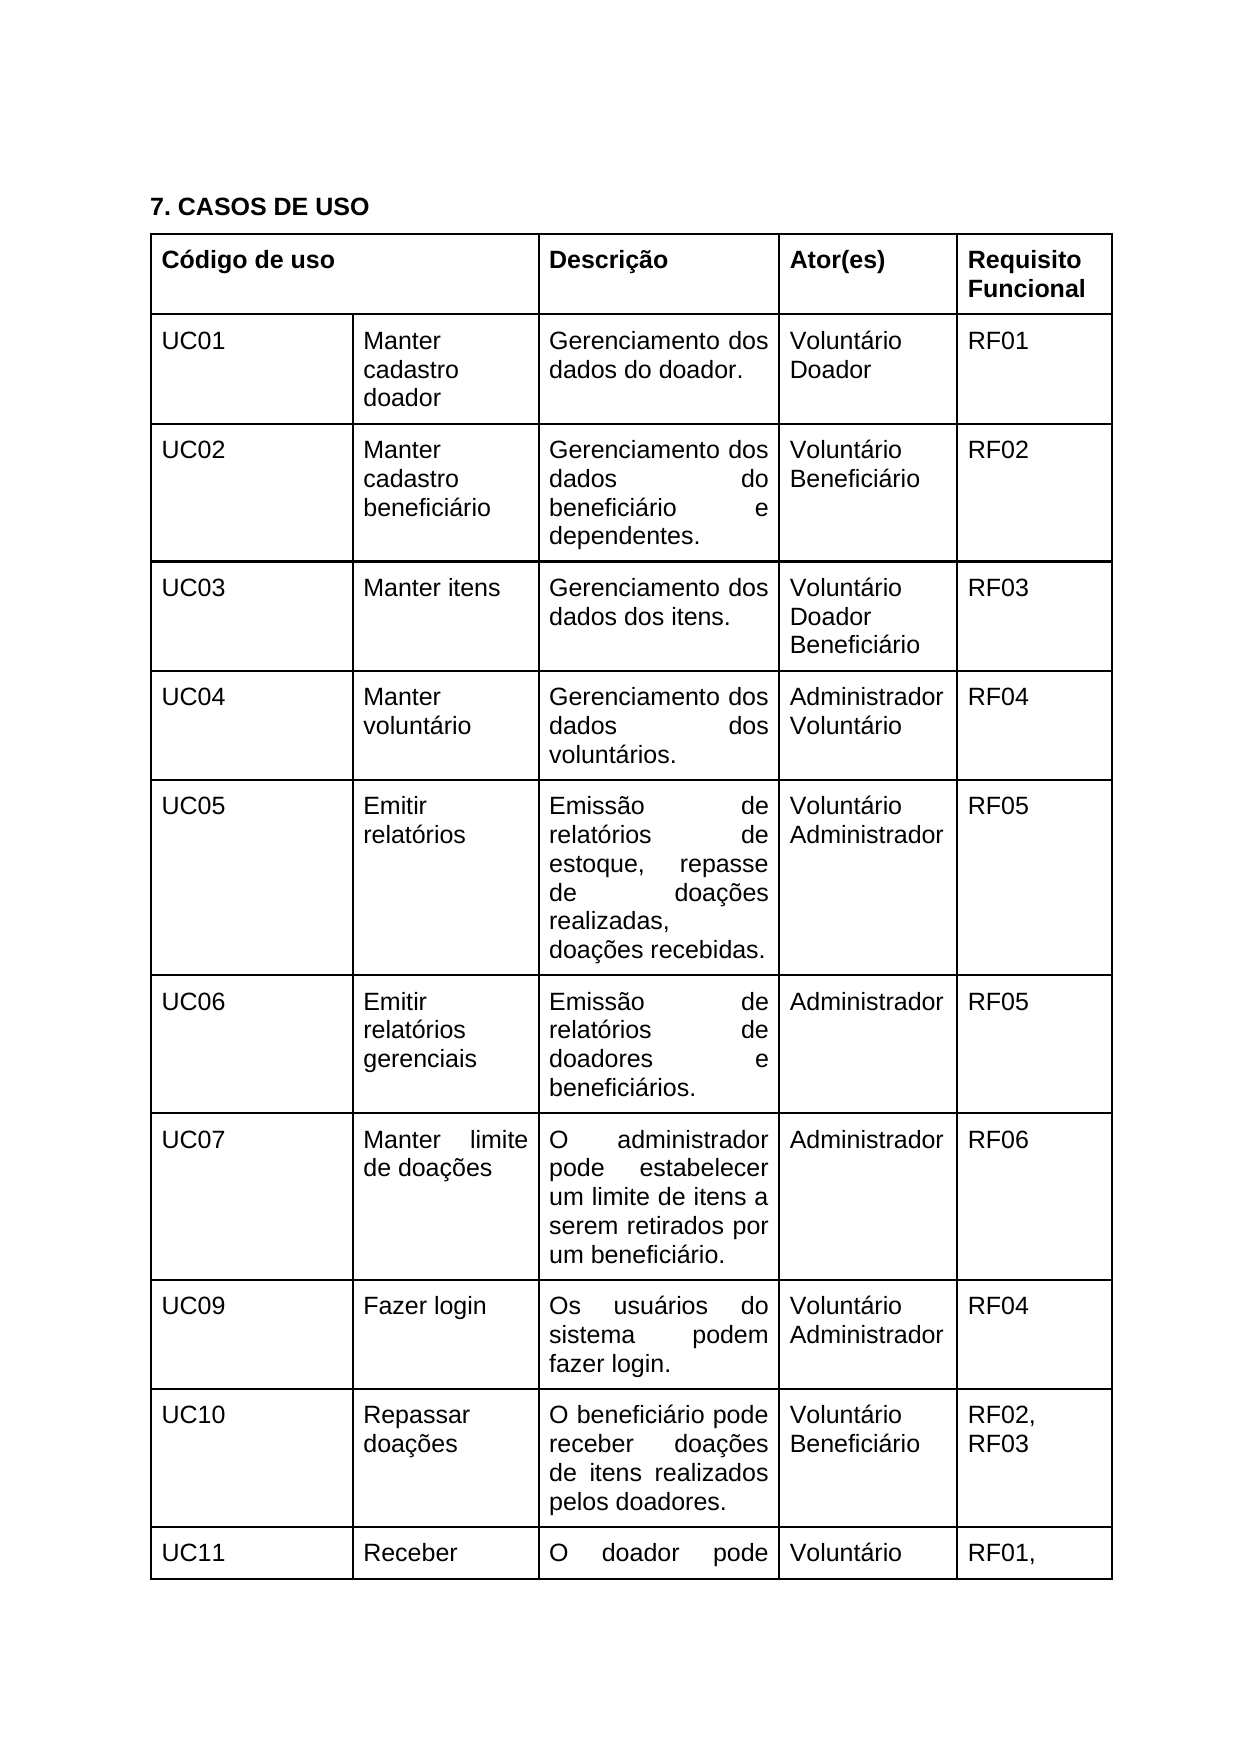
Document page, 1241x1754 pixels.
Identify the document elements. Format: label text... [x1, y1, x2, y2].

subtitle 7. CASOS DE USO [150, 192, 1090, 220]
table_cell UC03 [152, 563, 352, 669]
table_cell UC04 [152, 672, 352, 779]
table_cell UC05 [152, 781, 352, 974]
table_cell Manter itens [354, 563, 538, 669]
table_cell Manter limite de doações [354, 1114, 538, 1279]
table_cell O beneficiário pode receber doações de itens realizados pelos doadores. [540, 1390, 778, 1526]
table_cell Manter voluntário [354, 672, 538, 779]
table_cell Gerenciamento dos dados dos itens. [540, 563, 778, 669]
table_cell Voluntário Doador [780, 315, 956, 422]
table_cell RF02 [958, 425, 1111, 560]
table_cell Voluntário Doador Beneficiário [780, 563, 956, 669]
table_cell Emissão de relatórios de estoque, repasse de doações realizadas, doações recebidas. [540, 781, 778, 974]
table_cell UC09 [152, 1281, 352, 1388]
table_cell Emitir relatórios gerenciais [354, 976, 538, 1112]
table_cell UC07 [152, 1114, 352, 1279]
table_cell UC06 [152, 976, 352, 1112]
table_cell Voluntário Administrador [780, 781, 956, 974]
table_cell Voluntário Doador [780, 1528, 956, 1577]
table_header Código de uso [152, 235, 538, 313]
table_cell RF05 [958, 781, 1111, 974]
table_header Requisito Funcional [958, 235, 1111, 313]
table_cell Repassar doações [354, 1390, 538, 1526]
table_cell Administrador Voluntário [780, 672, 956, 779]
table_cell RF02, RF03 [958, 1390, 1111, 1526]
table_cell Receber doações [354, 1528, 538, 1577]
table_cell Emitir relatórios [354, 781, 538, 974]
table_cell Gerenciamento dos dados do beneficiário e dependentes. [540, 425, 778, 560]
table_cell Voluntário Beneficiário [780, 425, 956, 560]
table_cell Administrador [780, 976, 956, 1112]
table_cell UC01 [152, 315, 352, 422]
table_cell RF04 [958, 672, 1111, 779]
table_header Descrição [540, 235, 778, 313]
table_cell UC10 [152, 1390, 352, 1526]
table_cell Os usuários do sistema podem fazer login. [540, 1281, 778, 1388]
table_cell RF01, RF03 [958, 1528, 1111, 1577]
table_cell Emissão de relatórios de doadores e beneficiários. [540, 976, 778, 1112]
table_cell Voluntário Administrador [780, 1281, 956, 1388]
table_cell O administrador pode estabelecer um limite de itens a serem retirados por um beneficiário. [540, 1114, 778, 1279]
table_cell Gerenciamento dos dados do doador. [540, 315, 778, 422]
table_cell RF06 [958, 1114, 1111, 1279]
table_cell RF01 [958, 315, 1111, 422]
table_cell Manter cadastro doador [354, 315, 538, 422]
table_cell UC11 [152, 1528, 352, 1577]
table_header Ator(es) [780, 235, 956, 313]
table_cell RF03 [958, 563, 1111, 669]
table_cell Manter cadastro beneficiário [354, 425, 538, 560]
table_cell Administrador [780, 1114, 956, 1279]
table_cell RF05 [958, 976, 1111, 1112]
table_cell Gerenciamento dos dados dos voluntários. [540, 672, 778, 779]
table_cell UC02 [152, 425, 352, 560]
table_cell Voluntário Beneficiário [780, 1390, 956, 1526]
table_cell Fazer login [354, 1281, 538, 1388]
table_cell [540, 1528, 778, 1577]
table_cell RF04 [958, 1281, 1111, 1388]
